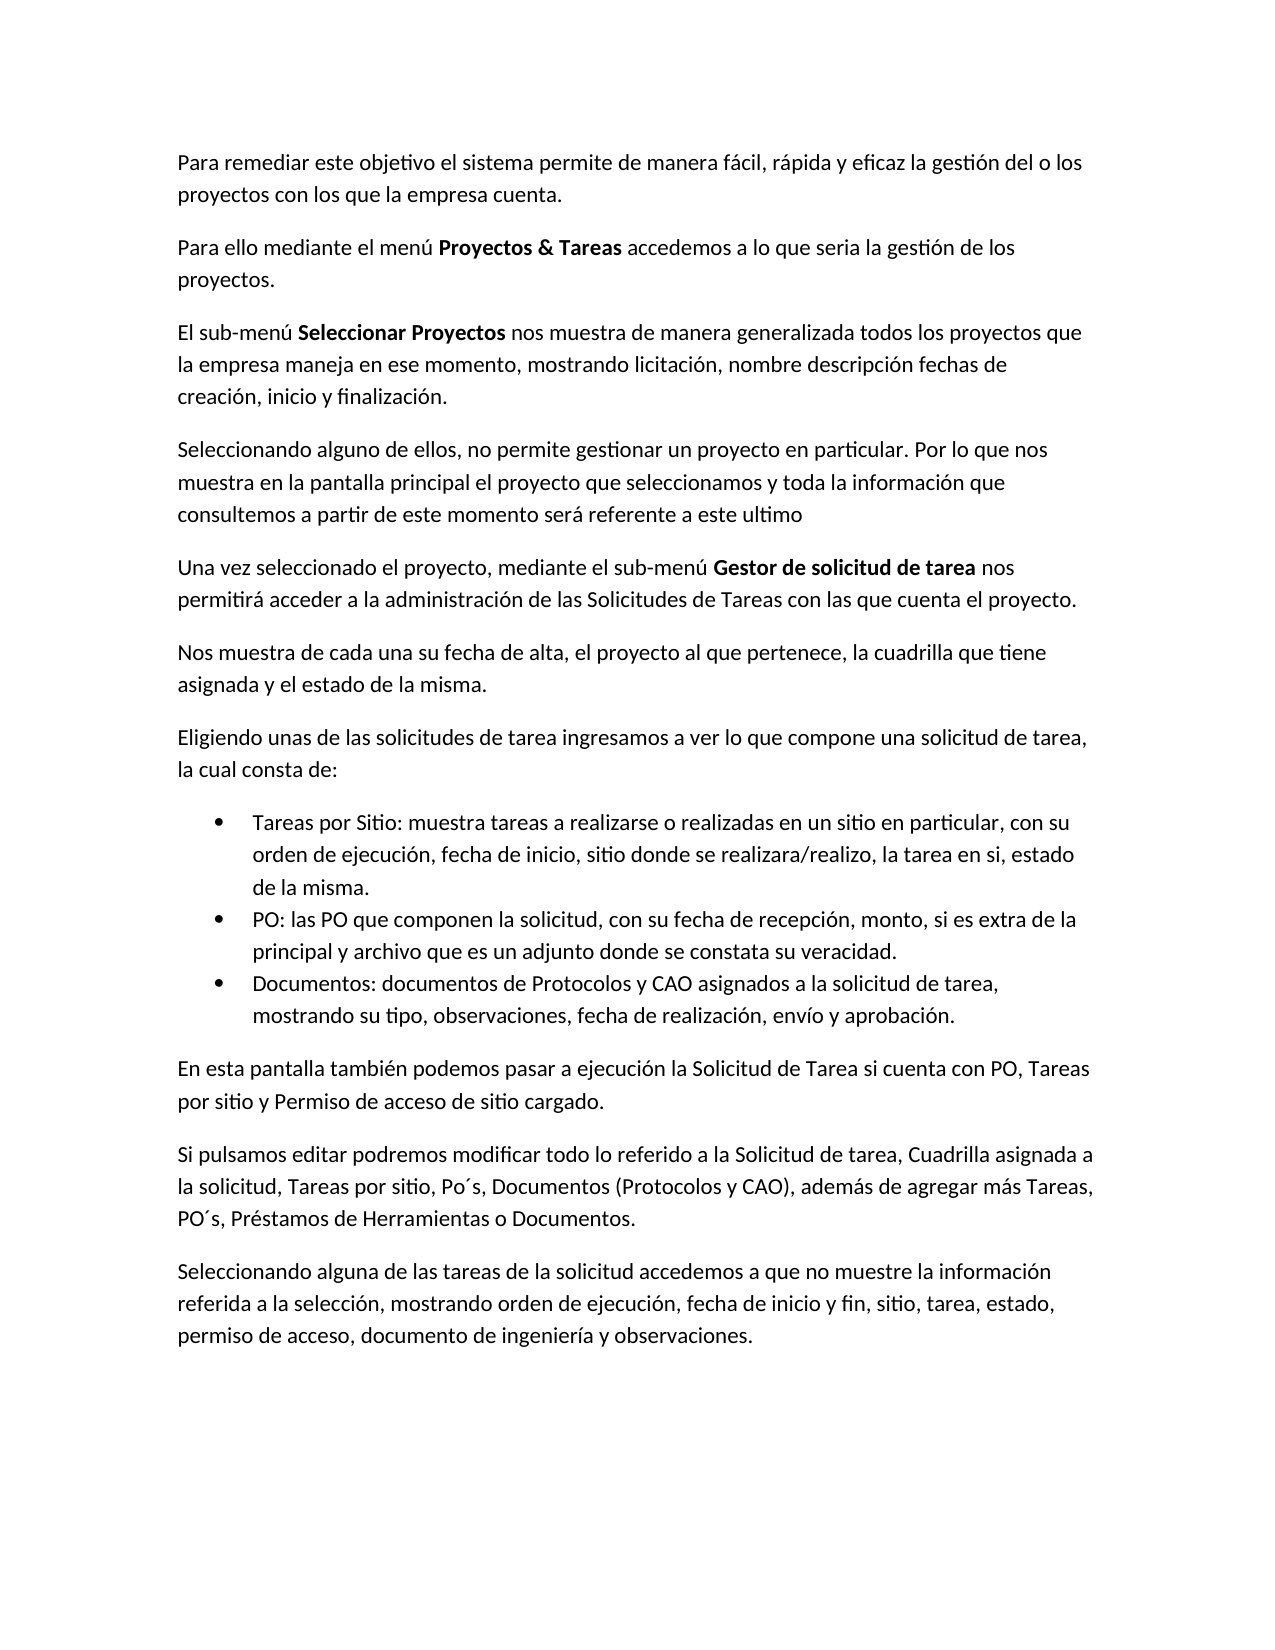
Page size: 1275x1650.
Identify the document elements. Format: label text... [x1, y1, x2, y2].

text Una vez seleccionado el proyecto, mediante el sub-menú Gestor de solicitud de tarea nos permitirá acceder a la administración de las Solicitudes de Tareas con las que cuenta el proyecto. [177, 553, 1098, 613]
text Nos muestra de cada una su fecha de alta, el proyecto al que pertenece, la cuadrilla que tiene asignada y el estado de la misma. [177, 638, 1098, 698]
list PO: las PO que componen la solicitud, con su fecha de recepción, monto, si es extra de la principal y archivo que es un adjunto donde se constata su veracidad. [215, 905, 1098, 965]
text En esta pantalla también podemos pasar a ejecución la Solicitud de Tarea si cuenta con PO, Tareas por sitio y Permiso de acceso de sitio cargado. [177, 1054, 1098, 1115]
text Seleccionando alguna de las tareas de la solicitud accedemos a que no muestre la información referida a la selección, mostrando orden de ejecución, fecha de inicio y fin, sitio, tarea, estado, permiso de acceso, documento de ingeniería y observaciones. [177, 1257, 1098, 1349]
text Eligiendo unas de las solicitudes de tarea ingresamos a ver lo que compone una solicitud de tarea, la cual consta de: [177, 723, 1098, 783]
text El sub-menú Seleccionar Proyectos nos muestra de manera generalizada todos los proyectos que la empresa maneja en ese momento, mostrando licitación, nombre descripción fechas de creación, inicio y finalización. [177, 318, 1098, 410]
text Para remediar este objetivo el sistema permite de manera fácil, rápida y eficaz la gestión del o los proyectos con los que la empresa cuenta. [177, 148, 1098, 208]
list Tareas por Sitio: muestra tareas a realizarse o realizadas en un sitio en particular, con su orden de ejecución, fecha de inicio, sitio donde se realizara/realizo, la tarea en si, estado de la misma. [215, 808, 1098, 901]
text Si pulsamos editar podremos modificar todo lo referido a la Solicitud de tarea, Cuadrilla asignada a la solicitud, Tareas por sitio, Po´s, Documentos (Protocolos y CAO), además de agregar más Tareas, PO´s, Préstamos de Herramientas o Documentos. [177, 1140, 1098, 1232]
text Seleccionando alguno de ellos, no permite gestionar un proyecto en particular. Por lo que nos muestra en la pantalla principal el proyecto que seleccionamos y toda la información que consultemos a partir de este momento será referente a este ultimo [177, 435, 1098, 528]
list Documentos: documentos de Protocolos y CAO asignados a la solicitud de tarea, mostrando su tipo, observaciones, fecha de realización, envío y aprobación. [215, 969, 1098, 1029]
text Para ello mediante el menú Proyectos & Tareas accedemos a lo que seria la gestión de los proyectos. [177, 233, 1098, 293]
